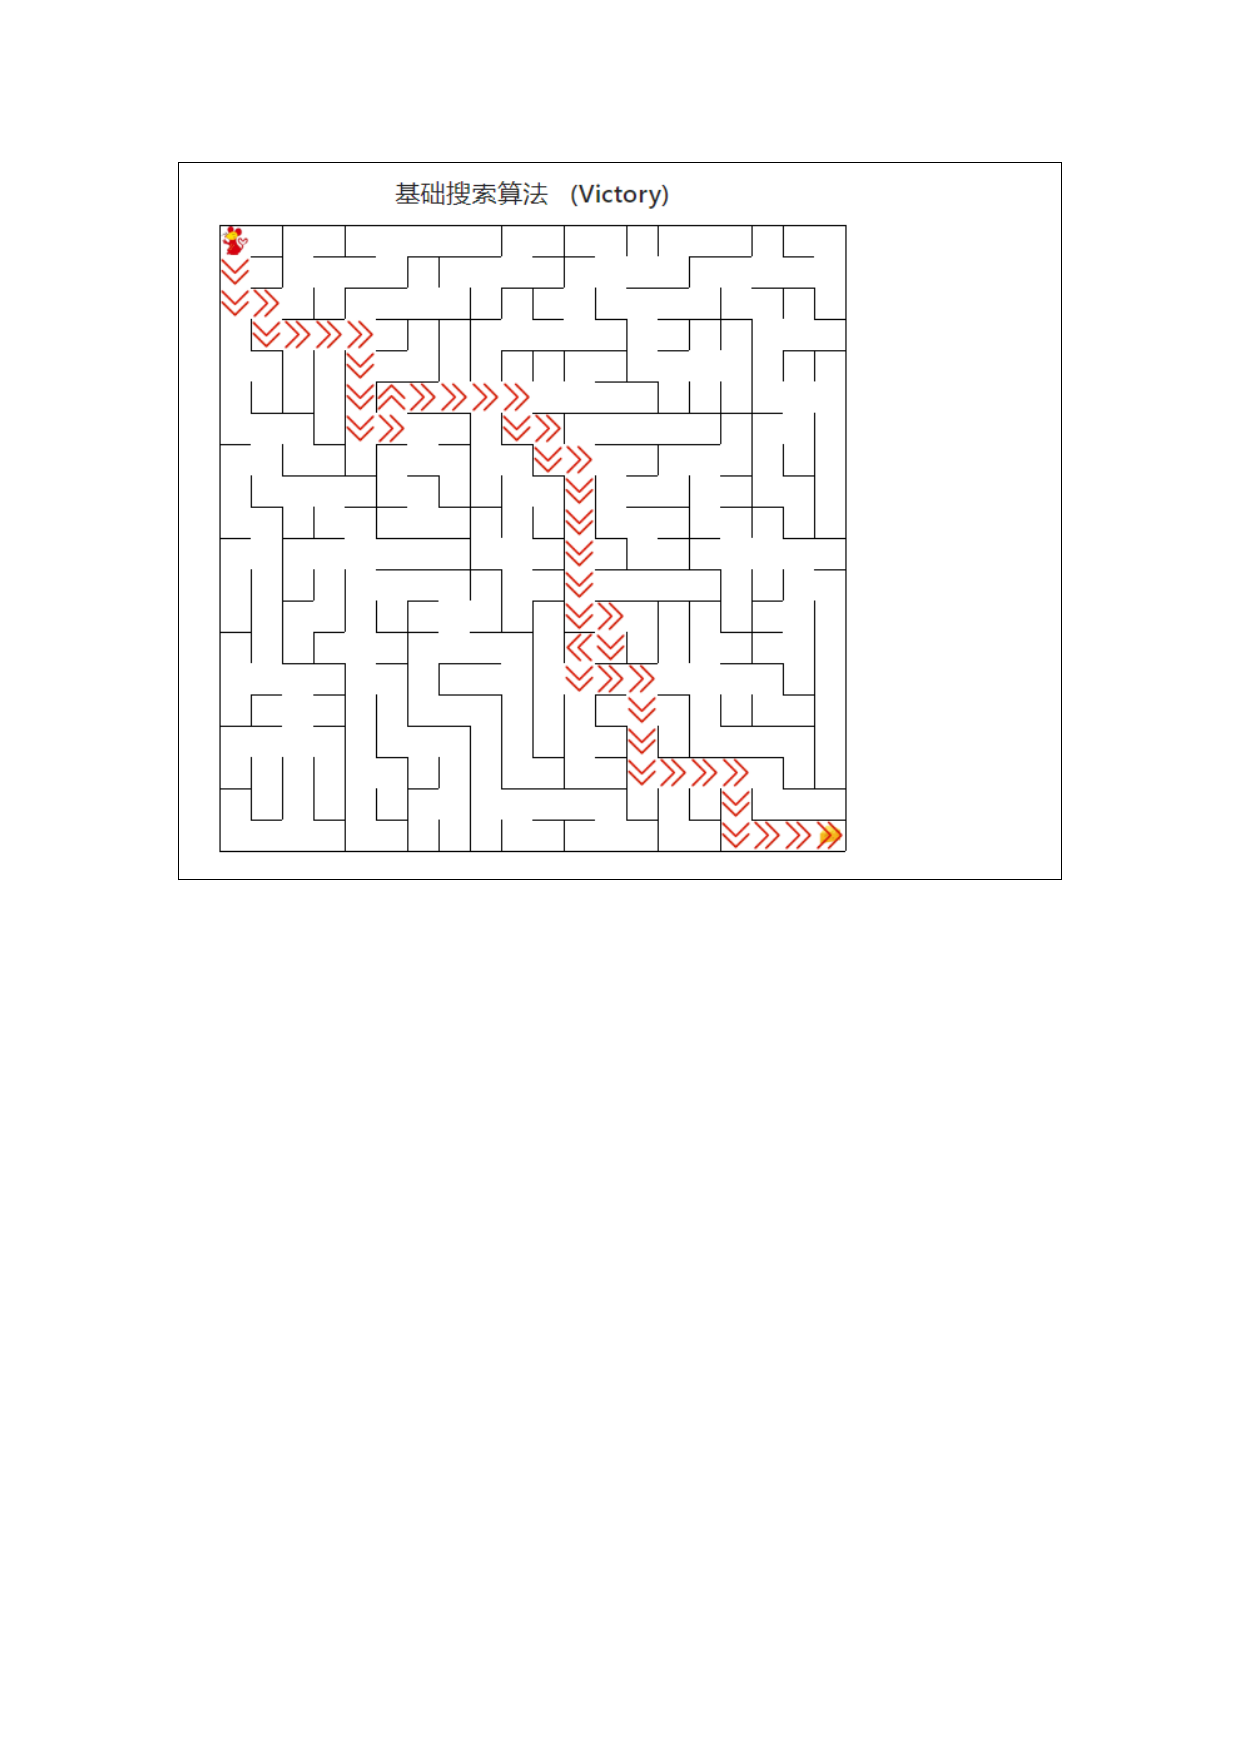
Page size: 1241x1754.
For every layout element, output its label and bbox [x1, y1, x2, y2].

picture [187, 165, 878, 861]
